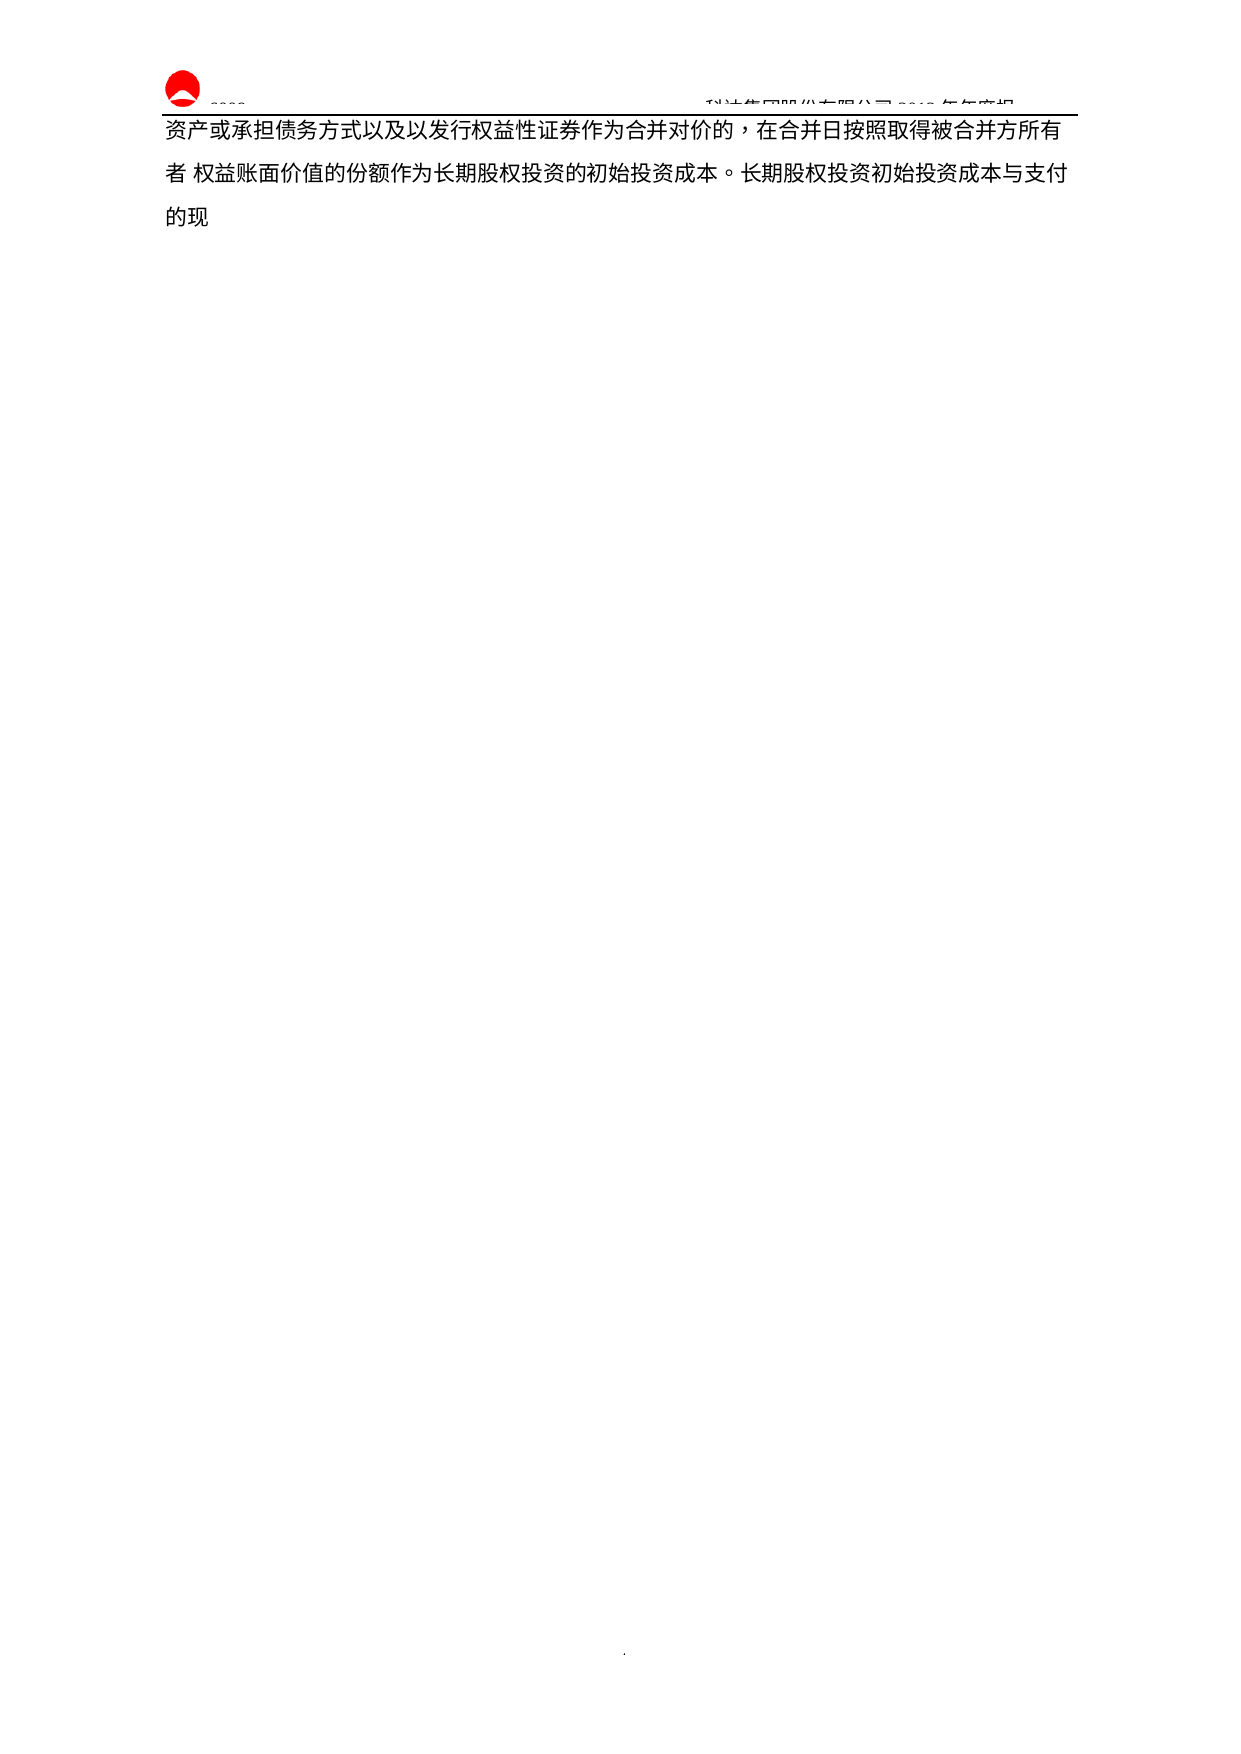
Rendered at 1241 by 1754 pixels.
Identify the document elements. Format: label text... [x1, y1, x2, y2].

text 资产或承担债务方式以及以发行权益性证券作为合并对价的，在合并日按照取得被合并方所有者 权益账面价值的份额作为长期股权投资的初始投资成本。长期股权投资初始投资成本与支付的现 [165, 114, 1077, 232]
picture [165, 70, 200, 107]
